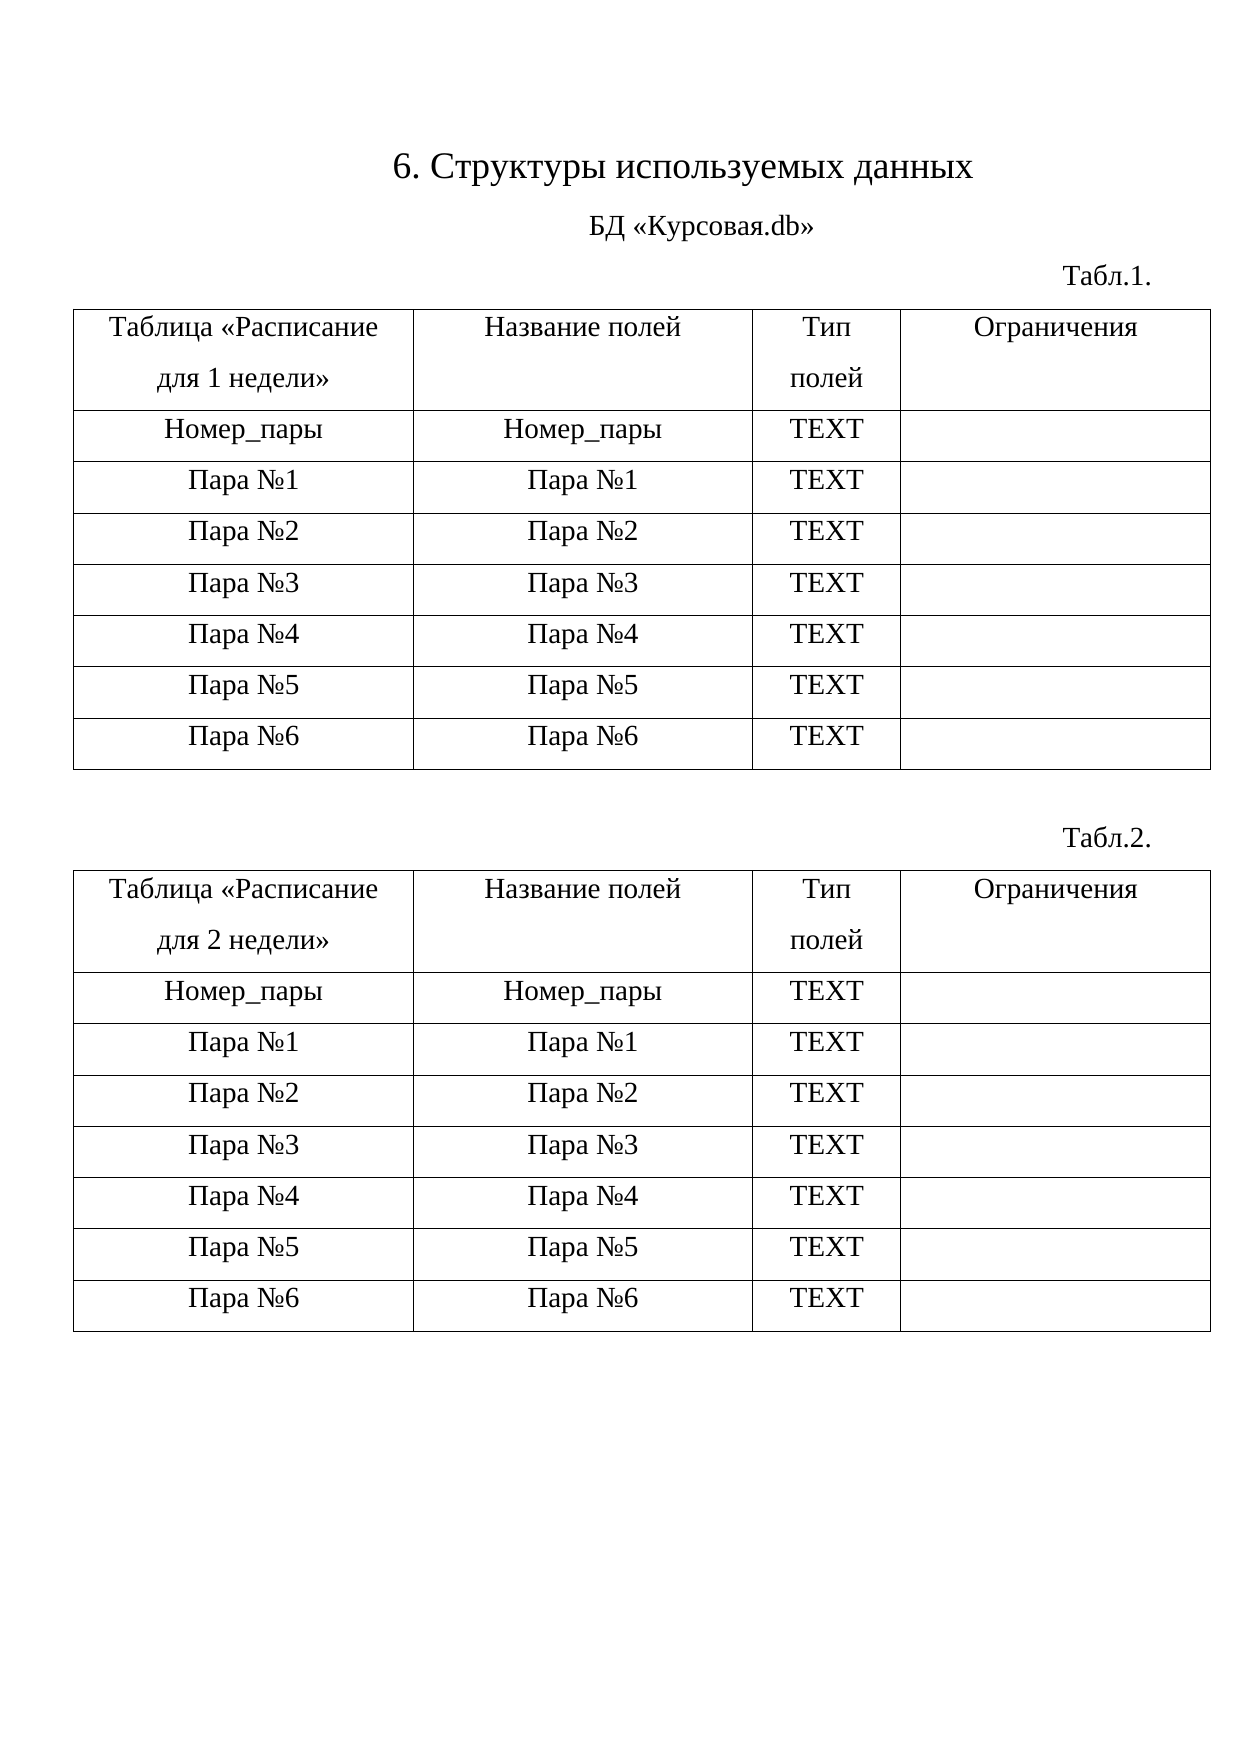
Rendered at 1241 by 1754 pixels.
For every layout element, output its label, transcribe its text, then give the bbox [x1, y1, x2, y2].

table_cell Пара №1 [74, 1024, 413, 1074]
table_cell [901, 1076, 1210, 1126]
text Табл.2. [177, 820, 1152, 854]
table_cell [901, 1178, 1210, 1228]
table_cell [901, 565, 1210, 615]
table_cell TEXT [753, 565, 900, 615]
table_cell Пара №1 [74, 462, 413, 512]
table_cell Номер_пары [414, 973, 752, 1023]
table_cell TEXT [753, 616, 900, 666]
table_header Таблица «Расписание для 2 недели» [74, 871, 413, 972]
table_cell Номер_пары [74, 973, 413, 1023]
table_cell Пара №1 [414, 1024, 752, 1074]
table_cell Пара №5 [414, 667, 752, 717]
table_cell Пара №2 [414, 514, 752, 564]
table_cell TEXT [753, 973, 900, 1023]
table_cell TEXT [753, 1024, 900, 1074]
text БД «Курсовая.db» [177, 208, 1152, 241]
table_cell Пара №4 [74, 1178, 413, 1228]
table_cell Пара №3 [74, 565, 413, 615]
table_cell Пара №1 [414, 462, 752, 512]
table_cell [901, 1024, 1210, 1074]
table_cell Пара №2 [74, 1076, 413, 1126]
table_header Ограничения [901, 871, 1210, 972]
table_cell [901, 616, 1210, 666]
subtitle Структуры используемых данных [215, 143, 1152, 186]
table_cell TEXT [753, 719, 900, 769]
table_cell Пара №5 [74, 1229, 413, 1279]
table_cell Пара №6 [74, 1281, 413, 1331]
table_cell Номер_пары [414, 411, 752, 461]
table_cell TEXT [753, 1281, 900, 1331]
table_header Таблица «Расписание для 1 недели» [74, 310, 413, 410]
table_cell [901, 462, 1210, 512]
table_cell [901, 1127, 1210, 1177]
table_cell Пара №6 [414, 1281, 752, 1331]
table_cell [901, 973, 1210, 1023]
table_cell Пара №5 [414, 1229, 752, 1279]
table_cell Пара №6 [414, 719, 752, 769]
table_cell Пара №2 [74, 514, 413, 564]
table_cell Пара №3 [74, 1127, 413, 1177]
table_header Тип полей [753, 310, 900, 410]
table_cell Пара №3 [414, 565, 752, 615]
table_cell TEXT [753, 462, 900, 512]
table_cell [901, 514, 1210, 564]
table_cell TEXT [753, 1076, 900, 1126]
table_header Название полей [414, 310, 752, 410]
table_cell TEXT [753, 1127, 900, 1177]
table_cell Пара №4 [414, 616, 752, 666]
table_cell Пара №5 [74, 667, 413, 717]
table_cell [901, 1281, 1210, 1331]
table_cell TEXT [753, 1178, 900, 1228]
table_cell [901, 667, 1210, 717]
text Табл.1. [177, 258, 1152, 292]
table_cell Пара №3 [414, 1127, 752, 1177]
table_cell TEXT [753, 1229, 900, 1279]
table_cell Пара №2 [414, 1076, 752, 1126]
table_cell [901, 411, 1210, 461]
table_cell Пара №6 [74, 719, 413, 769]
table_cell TEXT [753, 411, 900, 461]
table_header Ограничения [901, 310, 1210, 410]
table_cell TEXT [753, 667, 900, 717]
table_header Тип полей [753, 871, 900, 972]
table_header Название полей [414, 871, 752, 972]
table_cell TEXT [753, 514, 900, 564]
table_cell [901, 1229, 1210, 1279]
table_cell Пара №4 [74, 616, 413, 666]
table_cell [901, 719, 1210, 769]
table_cell Номер_пары [74, 411, 413, 461]
table_cell Пара №4 [414, 1178, 752, 1228]
